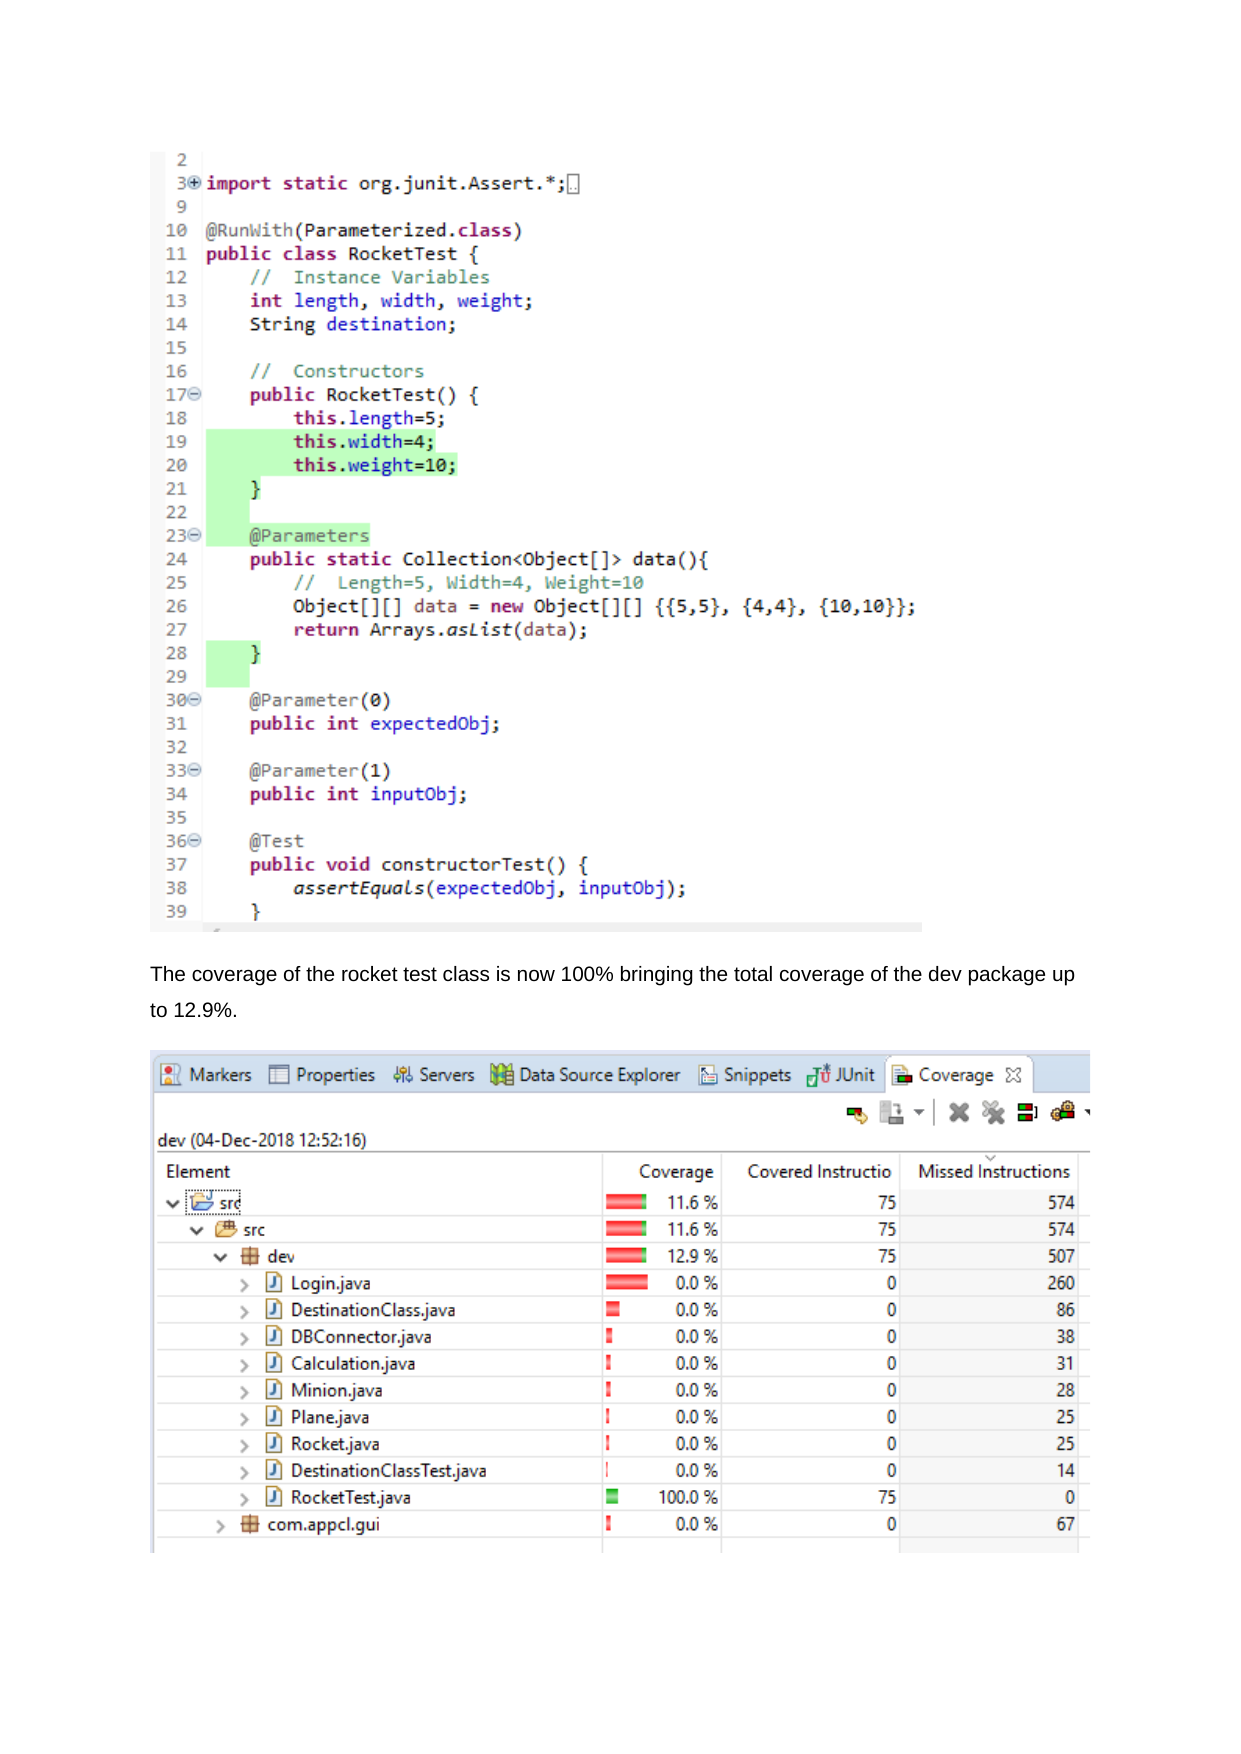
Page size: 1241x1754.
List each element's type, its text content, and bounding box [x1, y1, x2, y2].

text The coverage of the rocket test class is now 100% bringing the total coverage of the dev package up to 12.9%. [150, 962, 1090, 1022]
picture [150, 1050, 1091, 1553]
picture [150, 150, 922, 932]
